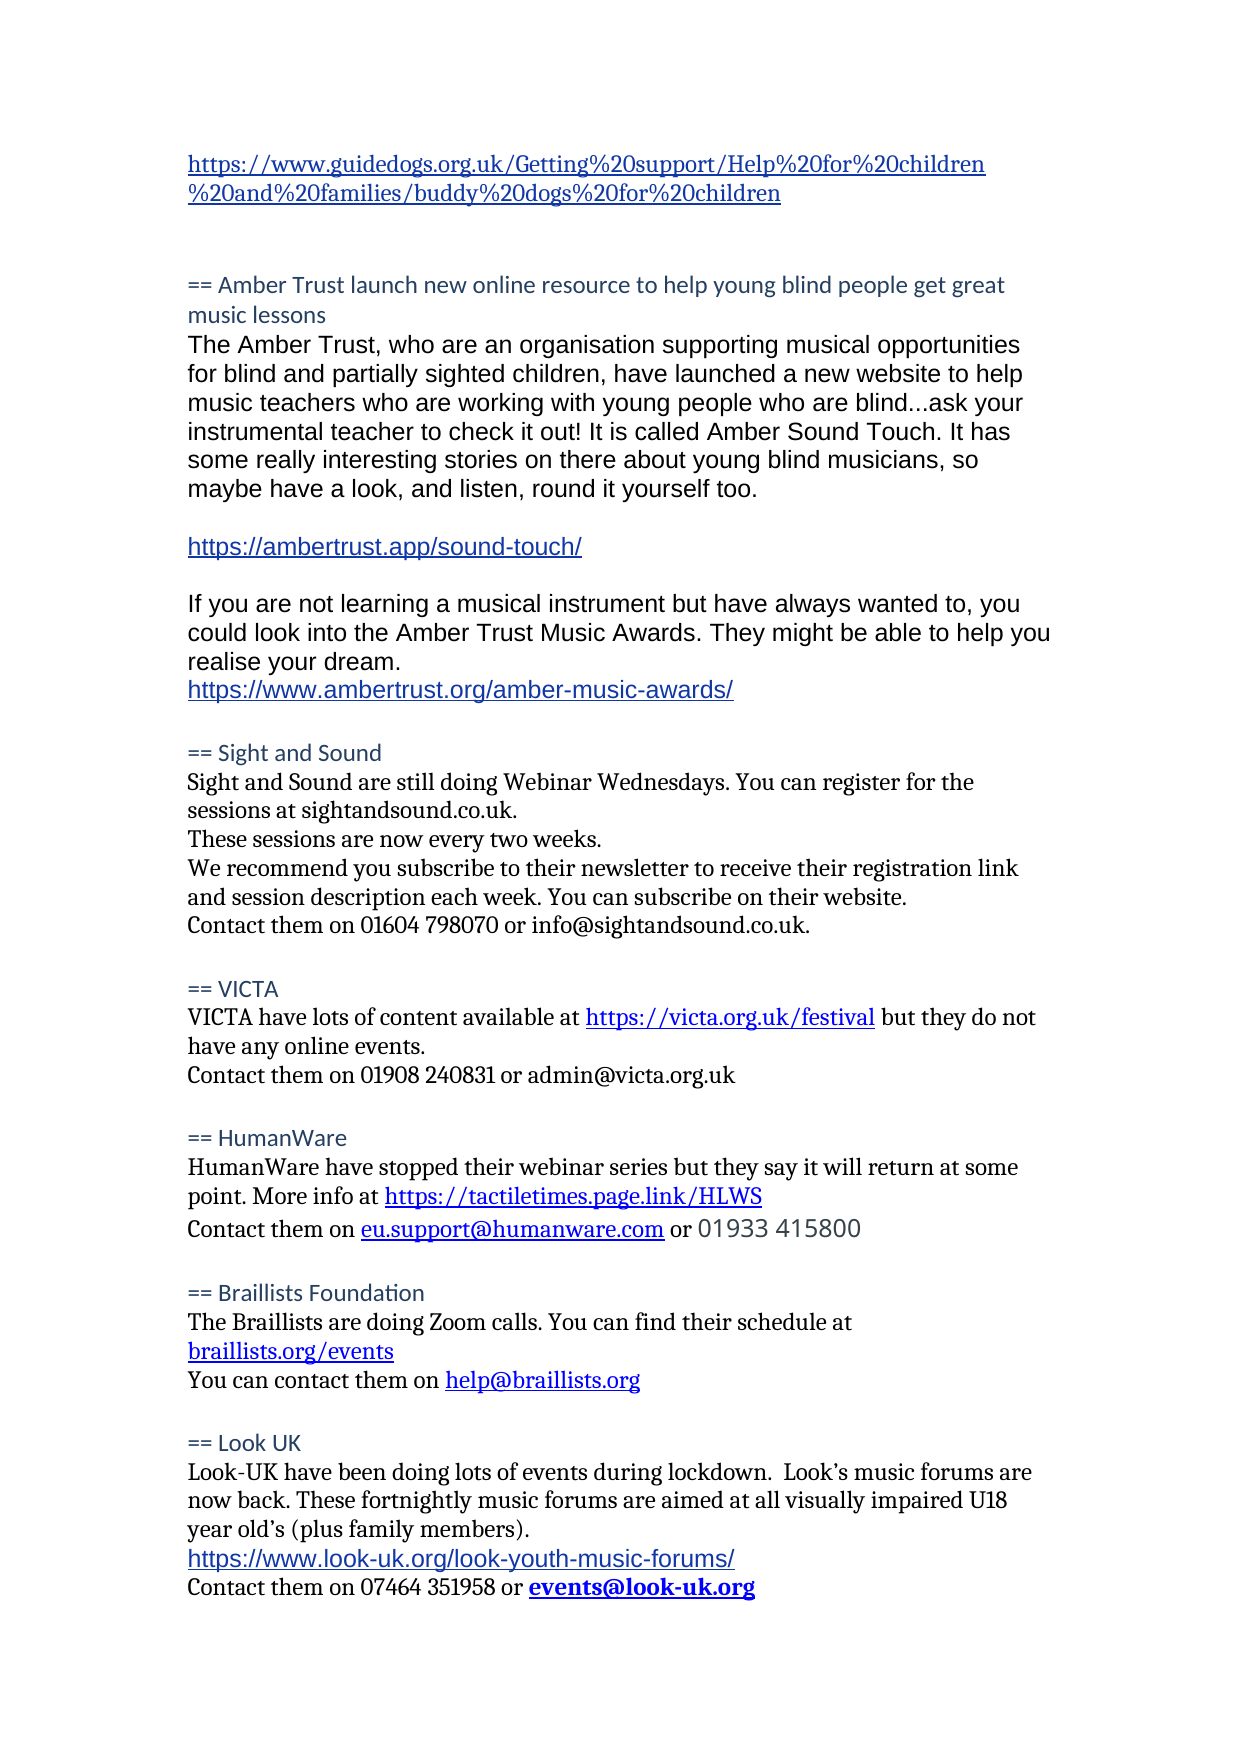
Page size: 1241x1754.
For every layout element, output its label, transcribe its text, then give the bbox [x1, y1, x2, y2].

text We recommend you subscribe to their newsletter to receive their registration link and session description each week. You can subscribe on their website. [187, 854, 1053, 911]
subtitle == Sight and Sound [187, 737, 1053, 767]
text HumanWare have stopped their webinar series but they say it will return at some point. More info at https://tactiletimes.page.link/HLWS [187, 1153, 1053, 1211]
text https://ambertrust.app/sound-touch/ [187, 531, 1053, 560]
text These sessions are now every two weeks. [187, 825, 1053, 854]
text https://www.ambertrust.org/amber-music-awards/ [187, 675, 1053, 704]
text If you are not learning a musical instrument but have always wanted to, you could look into the Amber Trust Music Awards. They might be able to help you realise your dream. [187, 589, 1053, 675]
text You can contact them on help@braillists.org [187, 1366, 1053, 1394]
text https://www.look-uk.org/look-youth-music-forums/ [187, 1544, 1053, 1573]
text The Amber Trust, who are an organisation supporting musical opportunities for blind and partially sighted children, have launched a new website to help music teachers who are working with young people who are blind...ask your instrumental teacher to check it out! It is called Amber Sound Touch. It has some really interesting stories on there about young blind musicians, so maybe have a look, and listen, round it yourself too. [187, 330, 1053, 503]
subtitle == Look UK [187, 1427, 1053, 1458]
subtitle == Amber Trust launch new online resource to help young blind people get great music lessons [187, 269, 1053, 330]
subtitle == HumanWare [187, 1122, 1053, 1153]
text Contact them on 01908 240831 or admin@victa.org.uk [187, 1061, 1053, 1089]
text Contact them on 07464 351958 or events@look-uk.org [187, 1573, 1053, 1601]
text VICTA have lots of content available at https://victa.org.uk/festival but they do not have any online events. [187, 1003, 1053, 1061]
text Contact them on eu.support@humanware.com or 01933 415800 [187, 1211, 1053, 1244]
text Look-UK have been doing lots of events during lockdown. Look’s music forums are now back. These fortnightly music forums are aimed at all visually impaired U18 year old’s (plus family members). [187, 1458, 1053, 1544]
subtitle == VICTA [187, 973, 1053, 1003]
text The Braillists are doing Zoom calls. You can find their schedule at braillists.org/events [187, 1308, 1053, 1366]
text Sight and Sound are still doing Webinar Wednesdays. You can register for the sessions at sightandsound.co.uk. [187, 767, 1053, 825]
text Contact them on 01604 798070 or info@sightandsound.co.uk. [187, 911, 1053, 940]
text https://www.guidedogs.org.uk/Getting%20support/Help%20for%20children%20and%20families/buddy%20dogs%20for%20children [187, 150, 1053, 207]
subtitle == Braillists Foundation [187, 1277, 1053, 1308]
